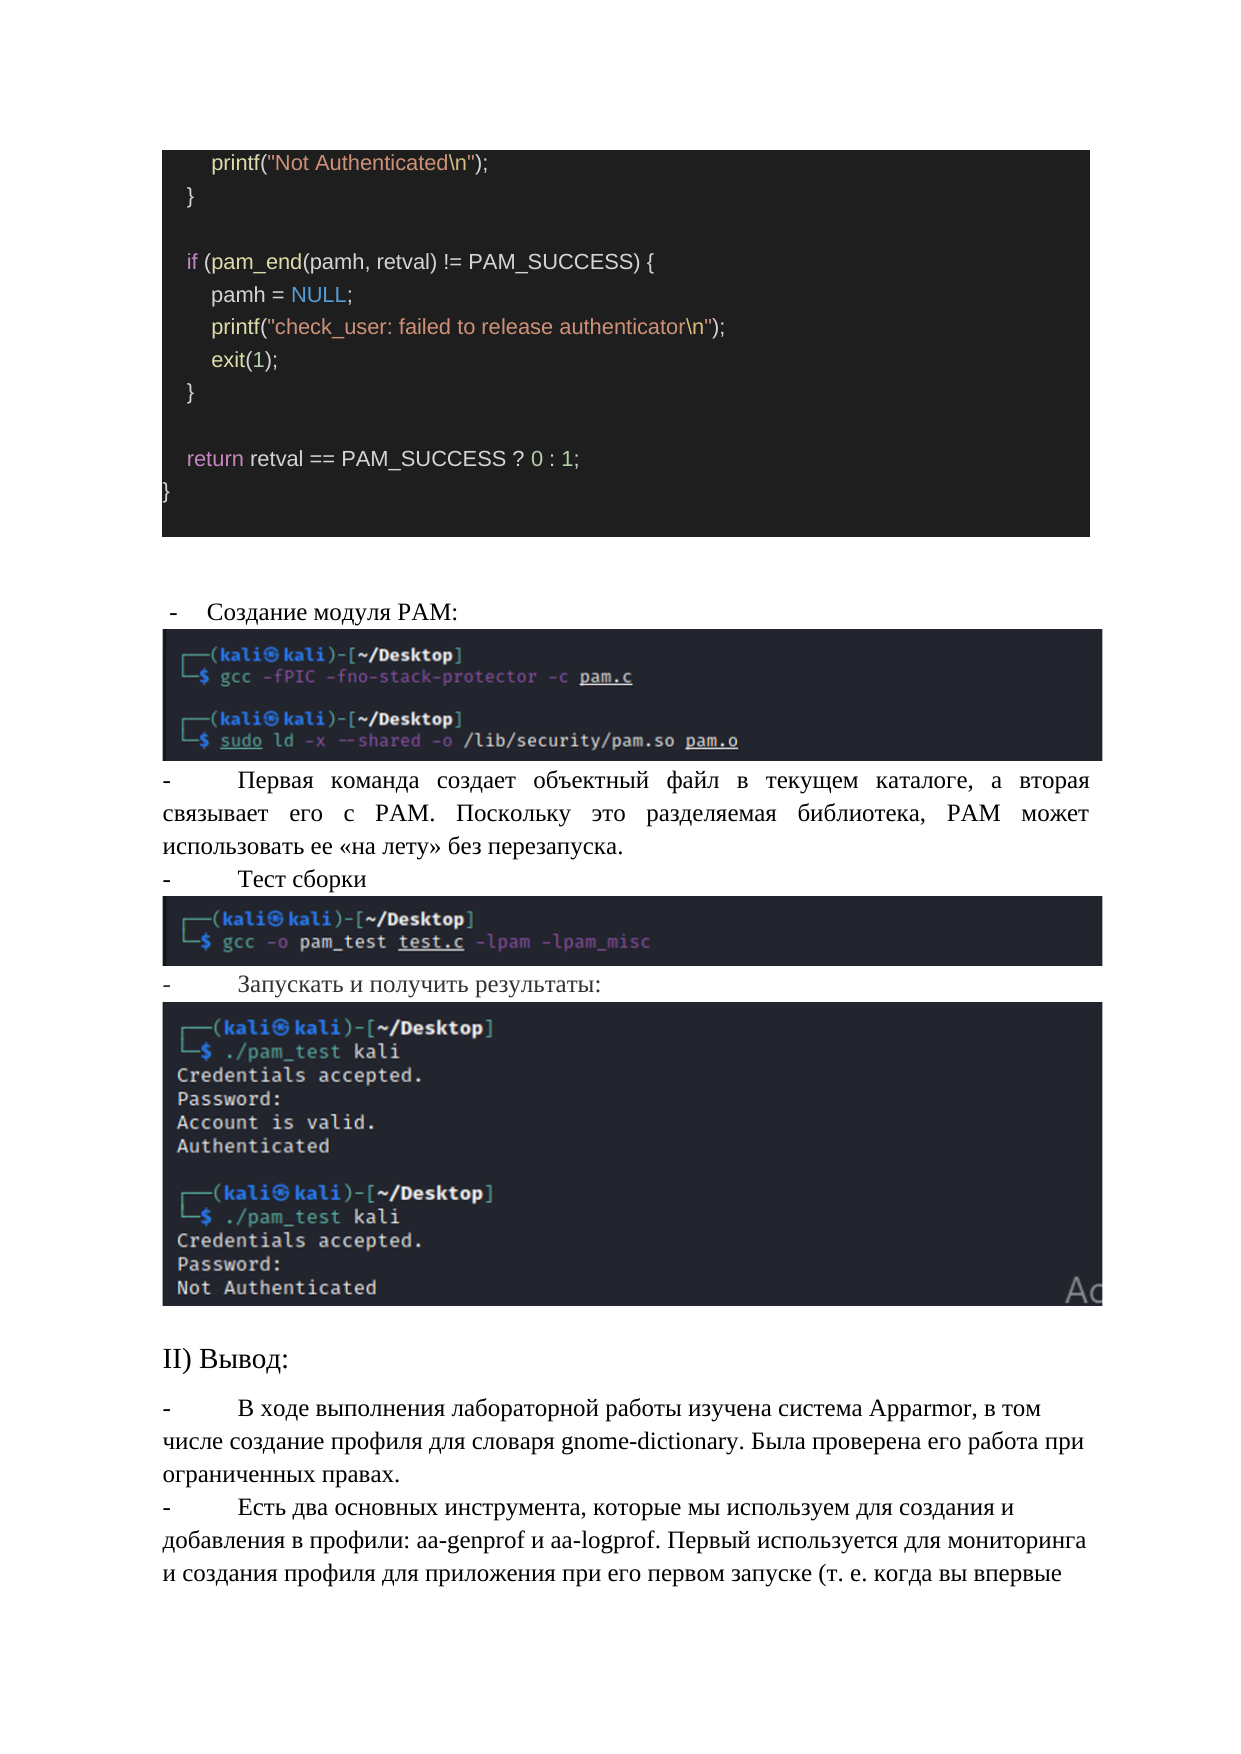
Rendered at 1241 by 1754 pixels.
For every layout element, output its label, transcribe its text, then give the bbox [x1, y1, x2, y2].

text return retval == PAM_SUCCESS ? 0 : 1; [162, 445, 1090, 471]
picture [162, 896, 1103, 966]
text if (pam_end(pamh, retval) != PAM_SUCCESS) { [162, 249, 1090, 274]
list В ходе выполнения лабораторной работы изучена система Apparmor, в том числе создание профиля для словаря gnome-dictionary. Была проверена его работа при ограниченных правах. [162, 1393, 1090, 1488]
text II) Вывод: [162, 1341, 1090, 1374]
text } [162, 182, 1090, 208]
text } [162, 379, 1090, 404]
text printf("check_user: failed to release authenticator\n"); [162, 314, 1090, 339]
list Запускать и получить результаты: [162, 969, 1090, 998]
list Тест сборки [162, 864, 1090, 892]
picture [162, 629, 1103, 761]
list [162, 1492, 1090, 1587]
text exit(1); [162, 346, 1090, 372]
list Создание модуля PAM: [169, 597, 1090, 625]
text pamh = NULL; [162, 281, 1090, 307]
list Первая команда создает объектный файл в текущем каталоге, а вторая связывает его с PAM. Поскольку это разделяемая библиотека, PAM может использовать ее «на лету» без перезапуска. [162, 765, 1090, 859]
picture [162, 1002, 1103, 1307]
text } [162, 478, 1090, 503]
text printf("Not Authenticated\n"); [162, 150, 1090, 175]
